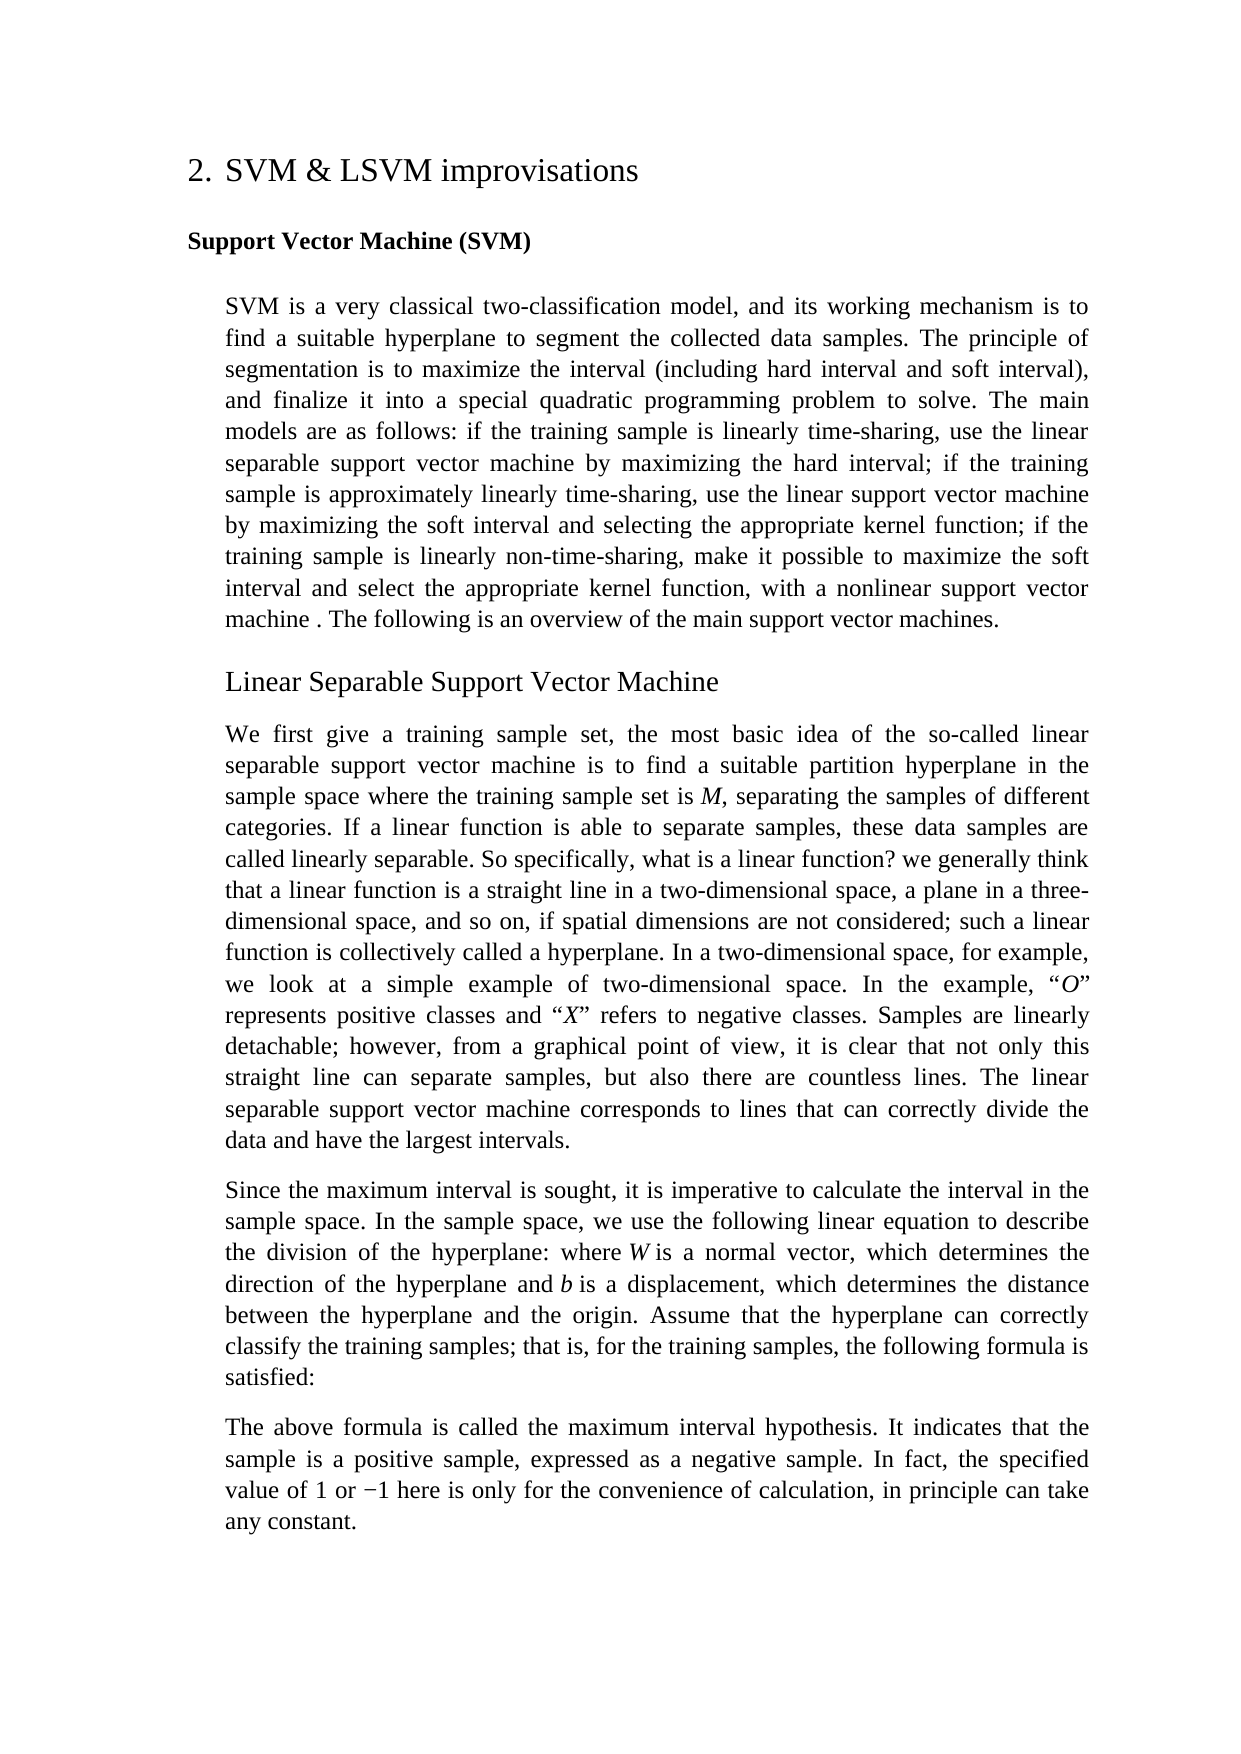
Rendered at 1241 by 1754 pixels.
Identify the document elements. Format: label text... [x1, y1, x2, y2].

text The above formula is called the maximum interval hypothesis. It indicates that the sample is a positive sample, expressed as a negative sample. In fact, the specified value of 1 or −1 here is only for the convenience of calculation, in principle can take any constant. [225, 1410, 1090, 1535]
list Linear Separable Support Vector Machine [225, 664, 1090, 697]
text Support Vector Machine (SVM) [187, 226, 1090, 254]
text Since the maximum interval is sought, it is imperative to calculate the interval in the sample space. In the sample space, we use the following linear equation to describe the division of the hyperplane: where W is a normal vector, which determines the direction of the hyperplane and b is a displacement, which determines the distance between the hyperplane and the origin. Assume that the hyperplane can correctly classify the training samples; that is, for the training samples, the following formula is satisfied: [225, 1172, 1090, 1391]
text We first give a training sample set, the most basic idea of the so-called linear separable support vector machine is to find a suitable partition hyperplane in the sample space where the training sample set is M, separating the samples of different categories. If a linear function is able to separate samples, these data samples are called linearly separable. So specifically, what is a linear function? we generally think that a linear function is a straight line in a two-dimensional space, a plane in a three-dimensional space, and so on, if spatial dimensions are not considered; such a linear function is collectively called a hyperplane. In a two-dimensional space, for example, we look at a simple example of two-dimensional space. In the example, “O” represents positive classes and “X” refers to negative classes. Samples are linearly detachable; however, from a graphical point of view, it is clear that not only this straight line can separate samples, but also there are countless lines. The linear separable support vector machine corresponds to lines that can correctly divide the data and have the largest intervals. [225, 716, 1090, 1154]
list SVM is a very classical two-classification model, and its working mechanism is to find a suitable hyperplane to segment the collected data samples. The principle of segmentation is to maximize the interval (including hard interval and soft interval), and finalize it into a special quadratic programming problem to solve. The main models are as follows: if the training sample is linearly time-sharing, use the linear separable support vector machine by maximizing the hard interval; if the training sample is approximately linearly time-sharing, use the linear support vector machine by maximizing the soft interval and selecting the appropriate kernel function; if the training sample is linearly non-time-sharing, make it possible to maximize the soft interval and select the appropriate kernel function, with a nonlinear support vector machine . The following is an overview of the main support vector machines. [225, 289, 1090, 633]
list SVM & LSVM improvisations [187, 150, 1090, 188]
